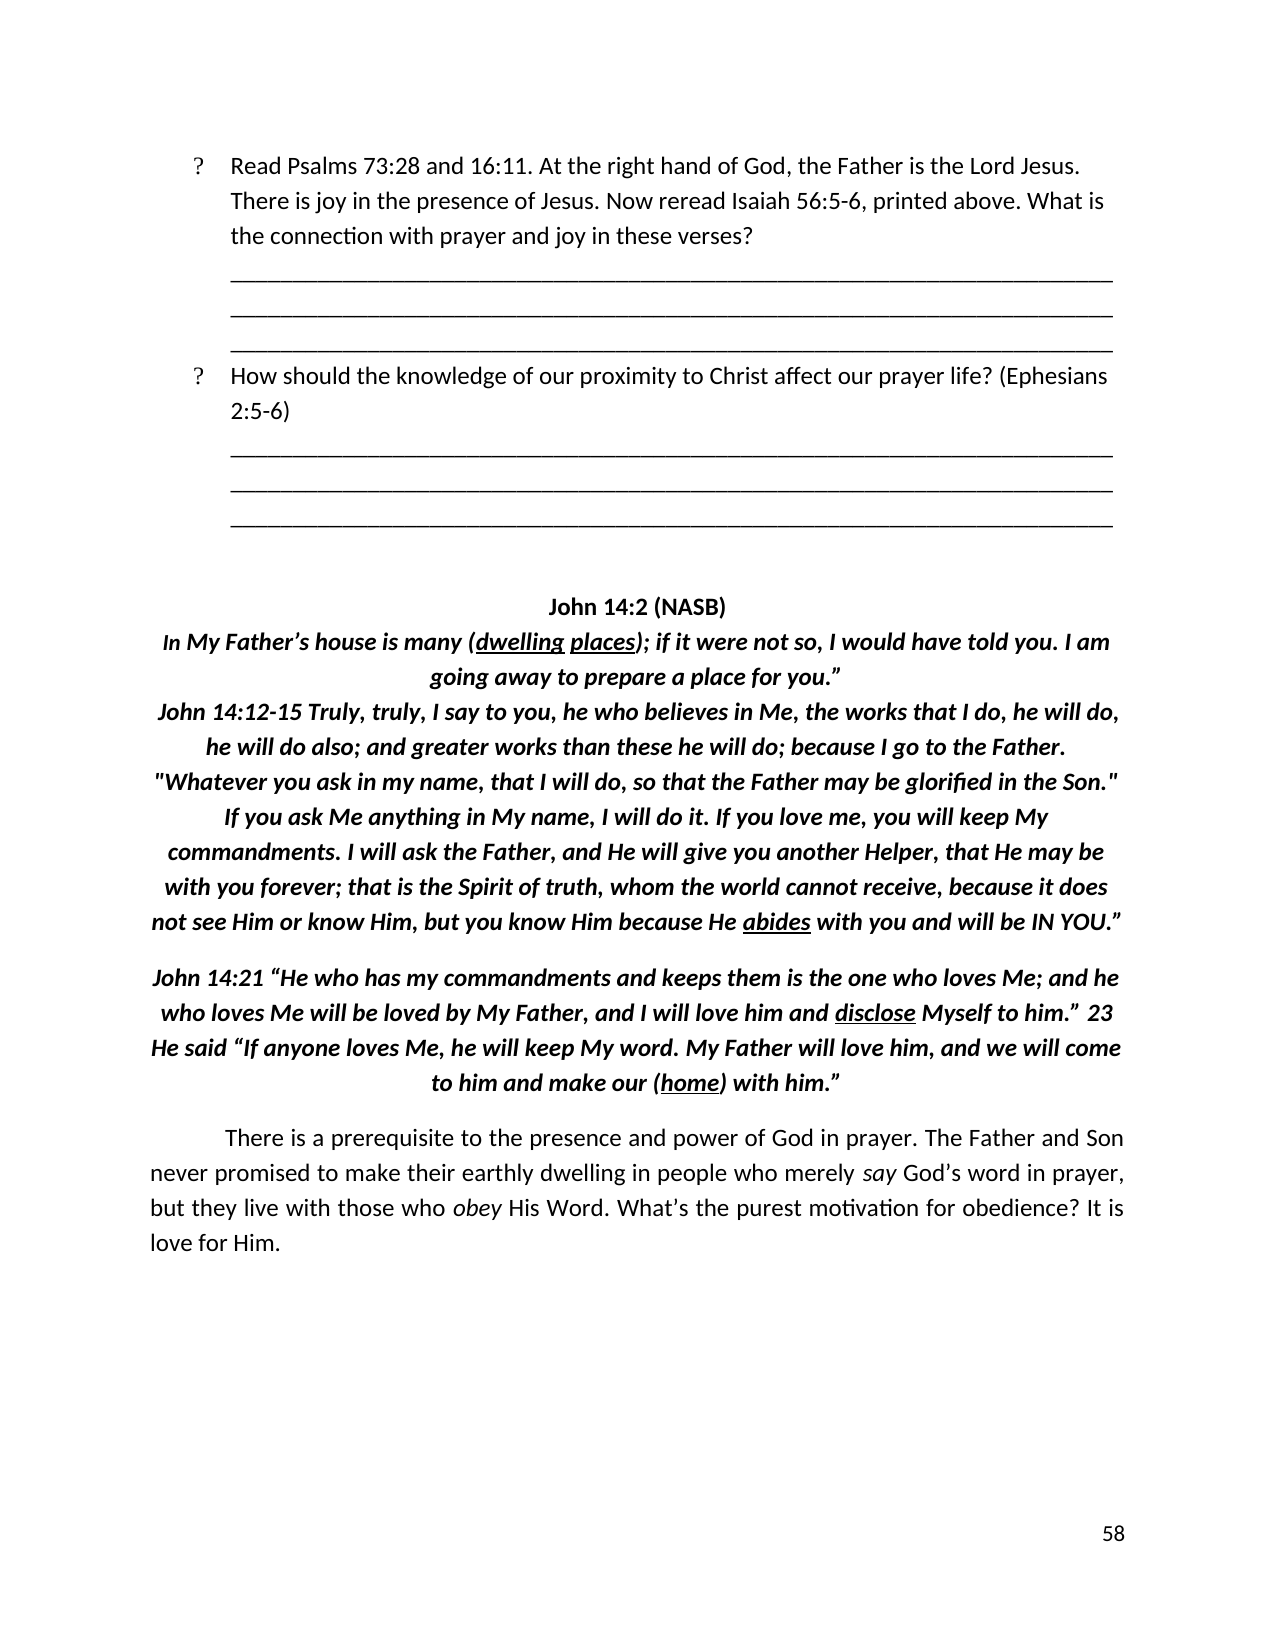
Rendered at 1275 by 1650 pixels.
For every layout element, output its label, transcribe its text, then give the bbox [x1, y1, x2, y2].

text John 14:21 “He who has my commandments and keeps them is the one who loves Me; and he who loves Me will be loved by My Father, and I will love him and disclose Myself to him.” 23 He said “If anyone loves Me, he will keep My word. My Father will love him, and we will come to him and make our (home) with him.” [150, 962, 1125, 1097]
list Read Psalms 73:28 and 16:11. At the right hand of God, the Father is the Lord Jesus. There is joy in the presence of Jesus. Now reread Isaiah 56:5-6, printed above. What is the connection with prayer and joy in these verses? _____________________________________________________________________________________________________________________________________________________________________________________________________________________ [193, 150, 1125, 356]
text In My Father’s house is many (dwelling places); if it were not so, I would have told you. I am going away to prepare a place for you.” [150, 626, 1125, 691]
text John 14:2 (NASB) [150, 591, 1125, 621]
text John 14:12-15 Truly, truly, I say to you, he who believes in Me, the works that I do, he will do, he will do also; and greater works than these he will do; because I go to the Father. "Whatever you ask in my name, that I will do, so that the Father may be glorified in the Son." If you ask Me anything in My name, I will do it. If you love me, you will keep My commandments. I will ask the Father, and He will give you another Helper, that He may be with you forever; that is the Spirit of truth, whom the world cannot receive, because it does not see Him or know Him, but you know Him because He abides with you and will be IN YOU.” [150, 696, 1125, 936]
text There is a prerequisite to the presence and power of God in prayer. The Father and Son never promised to make their earthly dwelling in people who merely say God’s word in prayer, but they live with those who obey His Word. What’s the purest motivation for obedience? It is love for Him. [150, 1122, 1125, 1258]
list How should the knowledge of our proximity to Christ affect our prayer life? (Ephesians 2:5-6) _____________________________________________________________________________________________________________________________________________________________________________________________________________________ [193, 360, 1125, 531]
